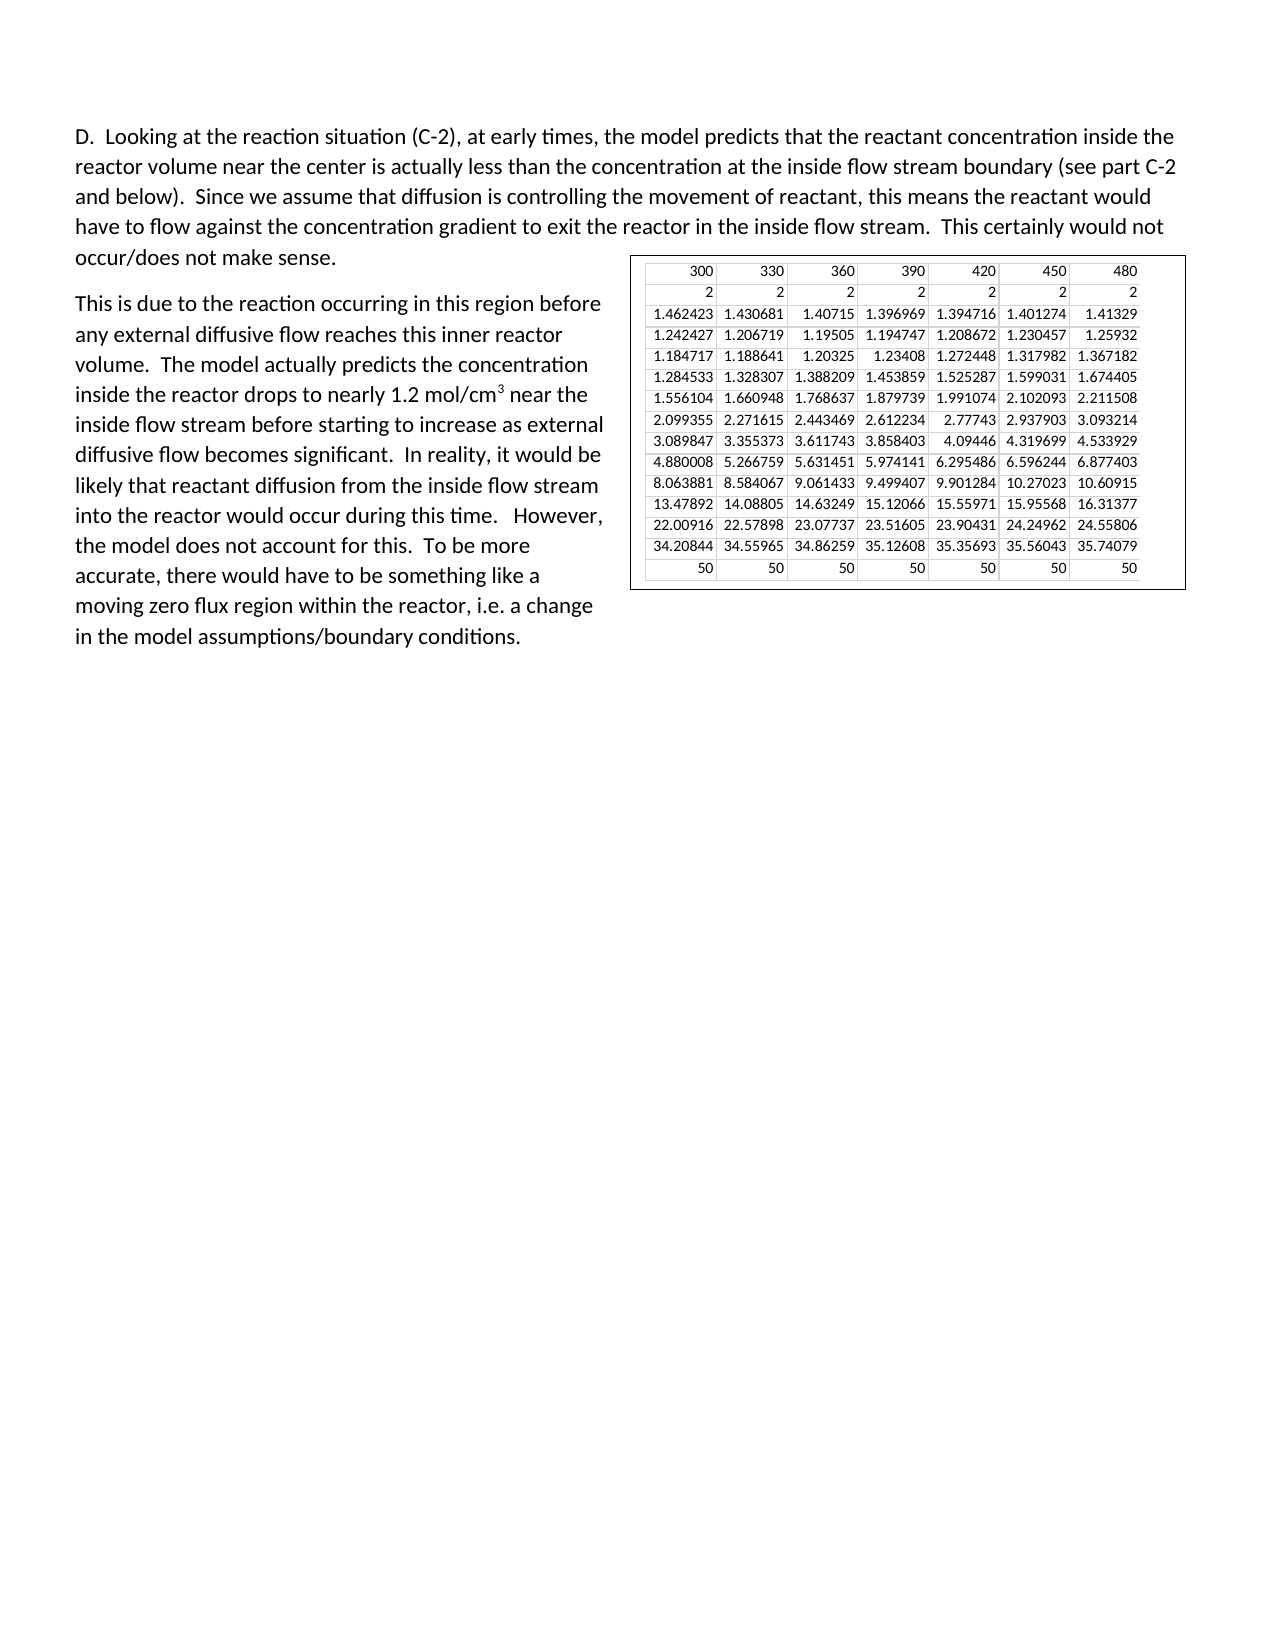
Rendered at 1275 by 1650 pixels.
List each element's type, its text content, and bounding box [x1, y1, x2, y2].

text This is due to the reaction occurring in this region before any external diffusive flow reaches this inner reactor volume. The model actually predicts the concentration inside the reactor drops to nearly 1.2 mol/cm3 near the inside flow stream before starting to increase as external diffusive flow becomes significant. In reality, it would be likely that reactant diffusion from the inside flow stream into the reactor would occur during this time. However, the model does not account for this. To be more accurate, there would have to be something like a moving zero flux region within the reactor, i.e. a change in the model assumptions/boundary conditions. [75, 289, 1200, 650]
text D. Looking at the reaction situation (C-2), at early times, the model predicts that the reactant concentration inside the reactor volume near the center is actually less than the concentration at the inside flow stream boundary (see part C-2 and below). Since we assume that diffusion is controlling the movement of reactant, this means the reactant would have to flow against the concentration gradient to exit the reactor in the inside flow stream. This certainly would not occur/does not make sense. [75, 122, 1200, 271]
